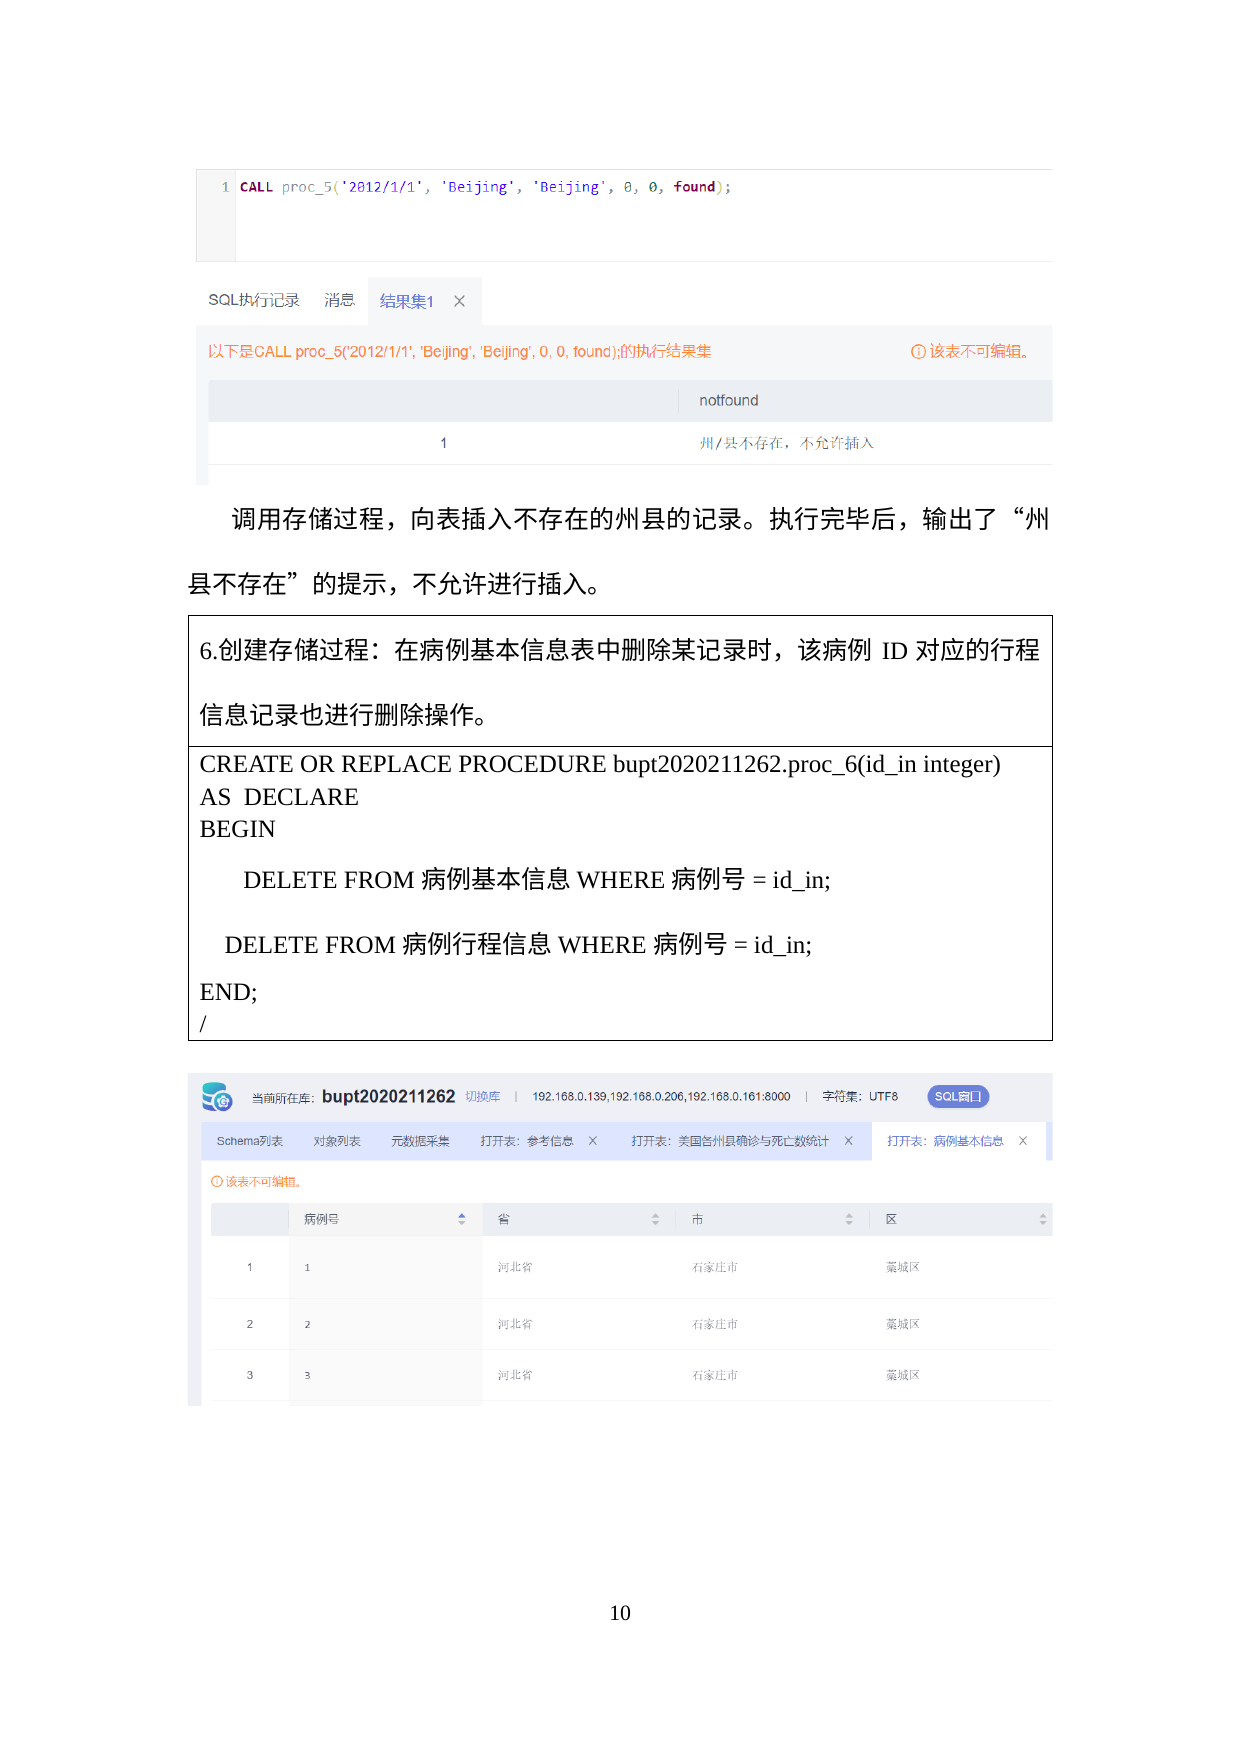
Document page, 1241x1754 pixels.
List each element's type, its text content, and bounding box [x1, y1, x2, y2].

text 调用存储过程，向表插入不存在的州县的记录。执行完毕后，输出了“州县不存在”的提示，不允许进行插入。 [187, 485, 1053, 615]
table_header 6.创建存储过程：在病例基本信息表中删除某记录时，该病例 ID 对应的行程信息记录也进行删除操作。 [189, 616, 1052, 746]
table_cell CREATE OR REPLACE PROCEDURE bupt2020211262.proc_6(id_in integer) AS DECLARE BEGIN DELETE FROM 病例基本信息 WHERE 病例号 = id_in; DELETE FROM 病例行程信息 WHERE 病例号 = id_in; END; / [189, 747, 1052, 1040]
picture [187, 1073, 1053, 1406]
picture [187, 160, 1053, 485]
